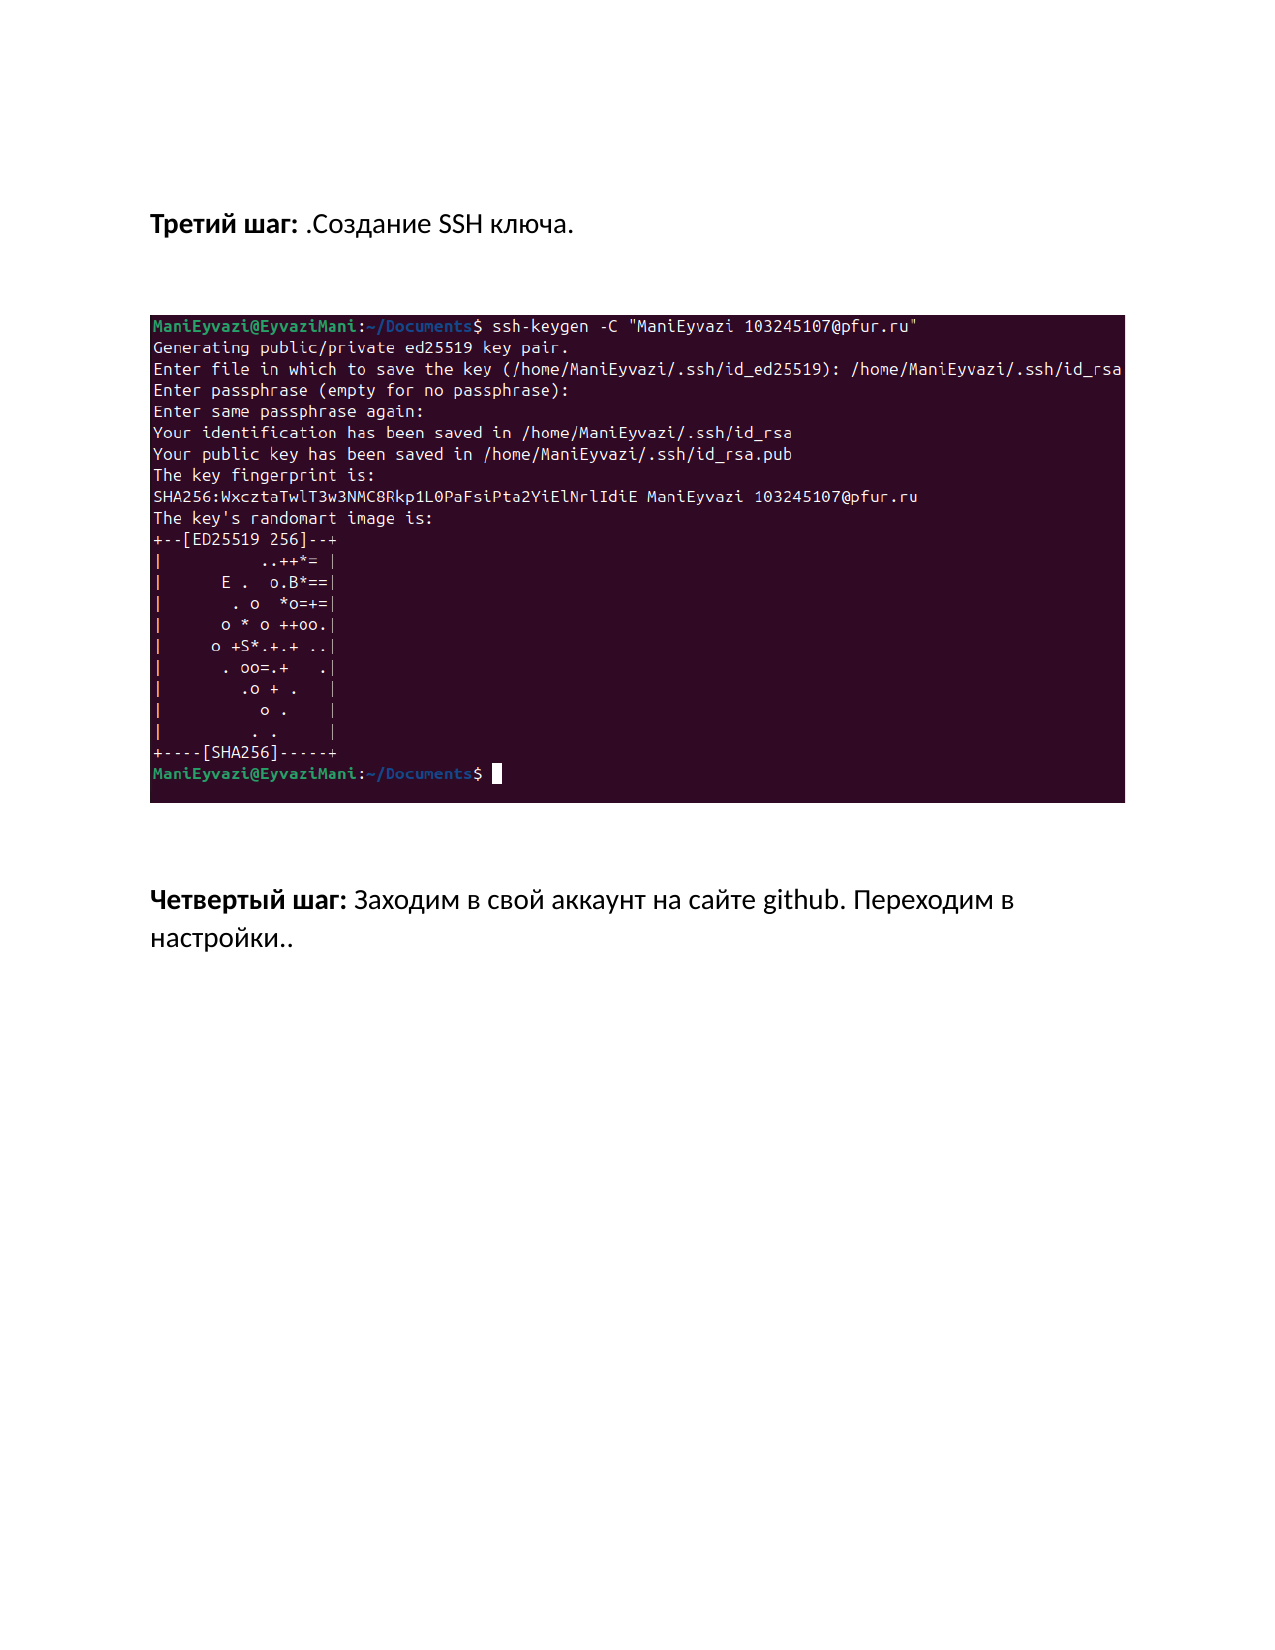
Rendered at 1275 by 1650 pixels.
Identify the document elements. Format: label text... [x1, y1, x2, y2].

text Четвертый шаг: Заходим в свой аккаунт на сайте github. Переходим в настройки.. [150, 881, 1125, 955]
picture [150, 315, 1125, 803]
text Третий шаг: .Создание SSH ключа. [150, 205, 1125, 241]
